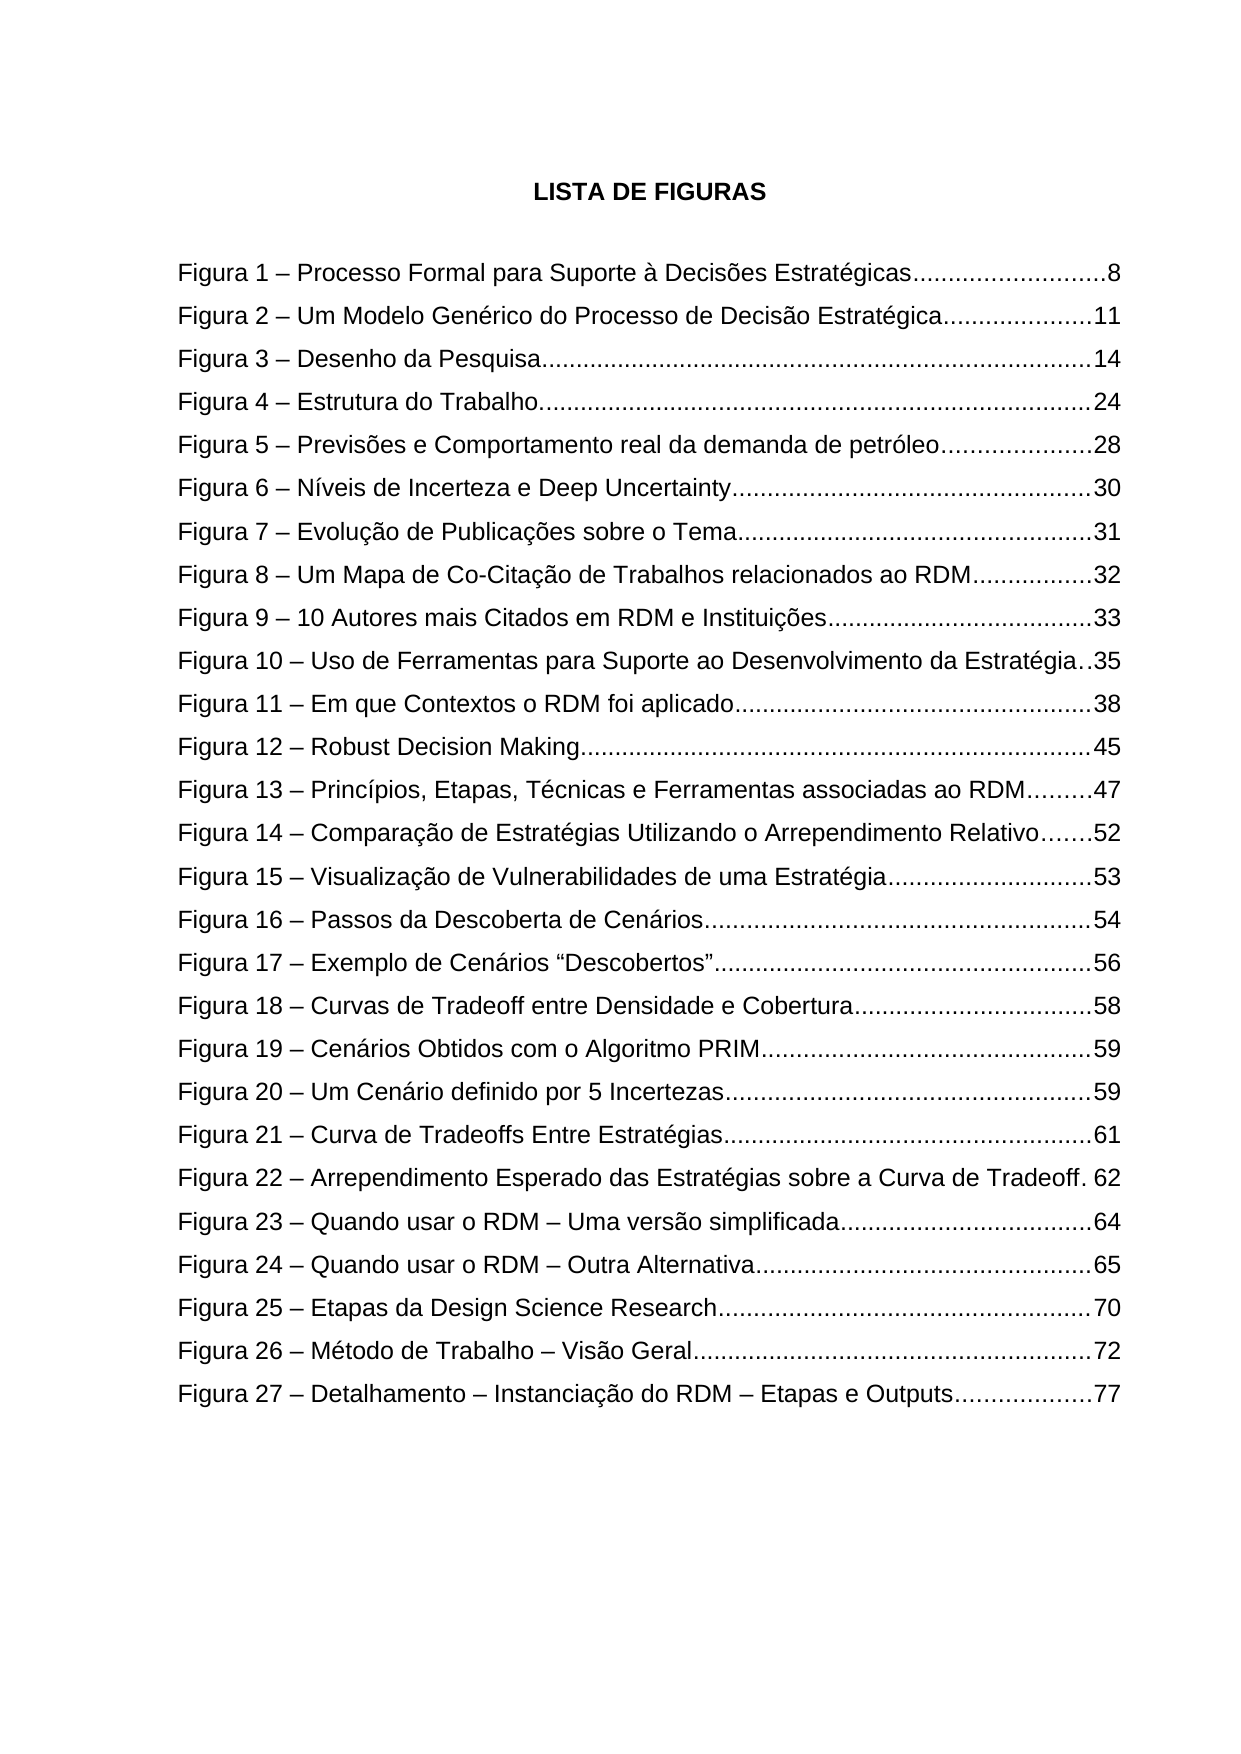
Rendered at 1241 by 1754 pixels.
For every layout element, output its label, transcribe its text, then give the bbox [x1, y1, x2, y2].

text Figura 10 – Uso de Ferramentas para Suporte ao Desenvolvimento da Estratégia 35 [177, 646, 1122, 675]
text Figura 26 – Método de Trabalho – Visão Geral 72 [177, 1336, 1122, 1365]
text Figura 9 – 10 Autores mais Citados em RDM e Instituições 33 [177, 603, 1122, 632]
text Figura 7 – Evolução de Publicações sobre o Tema 31 [177, 517, 1122, 545]
text Figura 20 – Um Cenário definido por 5 Incertezas 59 [177, 1077, 1122, 1106]
text Figura 14 – Comparação de Estratégias Utilizando o Arrependimento Relativo 52 [177, 818, 1122, 847]
text Figura 11 – Em que Contextos o RDM foi aplicado 38 [177, 689, 1122, 718]
text Figura 23 – Quando usar o RDM – Uma versão simplificada 64 [177, 1207, 1122, 1235]
text Figura 12 – Robust Decision Making 45 [177, 732, 1122, 761]
text Figura 19 – Cenários Obtidos com o Algoritmo PRIM 59 [177, 1034, 1122, 1063]
text Figura 3 – Desenho da Pesquisa 14 [177, 344, 1122, 373]
text Figura 22 – Arrependimento Esperado das Estratégias sobre a Curva de Tradeoff 62 [177, 1163, 1122, 1192]
text LISTA DE FIGURAS [177, 177, 1122, 206]
text Figura 25 – Etapas da Design Science Research 70 [177, 1293, 1122, 1322]
text Figura 5 – Previsões e Comportamento real da demanda de petróleo 28 [177, 430, 1122, 459]
text Figura 2 – Um Modelo Genérico do Processo de Decisão Estratégica 11 [177, 301, 1122, 330]
text Figura 15 – Visualização de Vulnerabilidades de uma Estratégia 53 [177, 862, 1122, 890]
text Figura 16 – Passos da Descoberta de Cenários 54 [177, 905, 1122, 933]
text Figura 13 – Princípios, Etapas, Técnicas e Ferramentas associadas ao RDM 47 [177, 775, 1122, 804]
text Figura 18 – Curvas de Tradeoff entre Densidade e Cobertura 58 [177, 991, 1122, 1020]
text Figura 1 – Processo Formal para Suporte à Decisões Estratégicas 8 [177, 258, 1122, 287]
text Figura 6 – Níveis de Incerteza e Deep Uncertainty 30 [177, 473, 1122, 502]
text Figura 21 – Curva de Tradeoffs Entre Estratégias 61 [177, 1120, 1122, 1149]
text Figura 17 – Exemplo de Cenários “Descobertos” 56 [177, 948, 1122, 977]
text Figura 24 – Quando usar o RDM – Outra Alternativa 65 [177, 1250, 1122, 1278]
text Figura 8 – Um Mapa de Co-Citação de Trabalhos relacionados ao RDM 32 [177, 560, 1122, 588]
text Figura 4 – Estrutura do Trabalho. 24 [177, 387, 1122, 416]
text Figura 27 – Detalhamento – Instanciação do RDM – Etapas e Outputs 77 [177, 1379, 1122, 1408]
